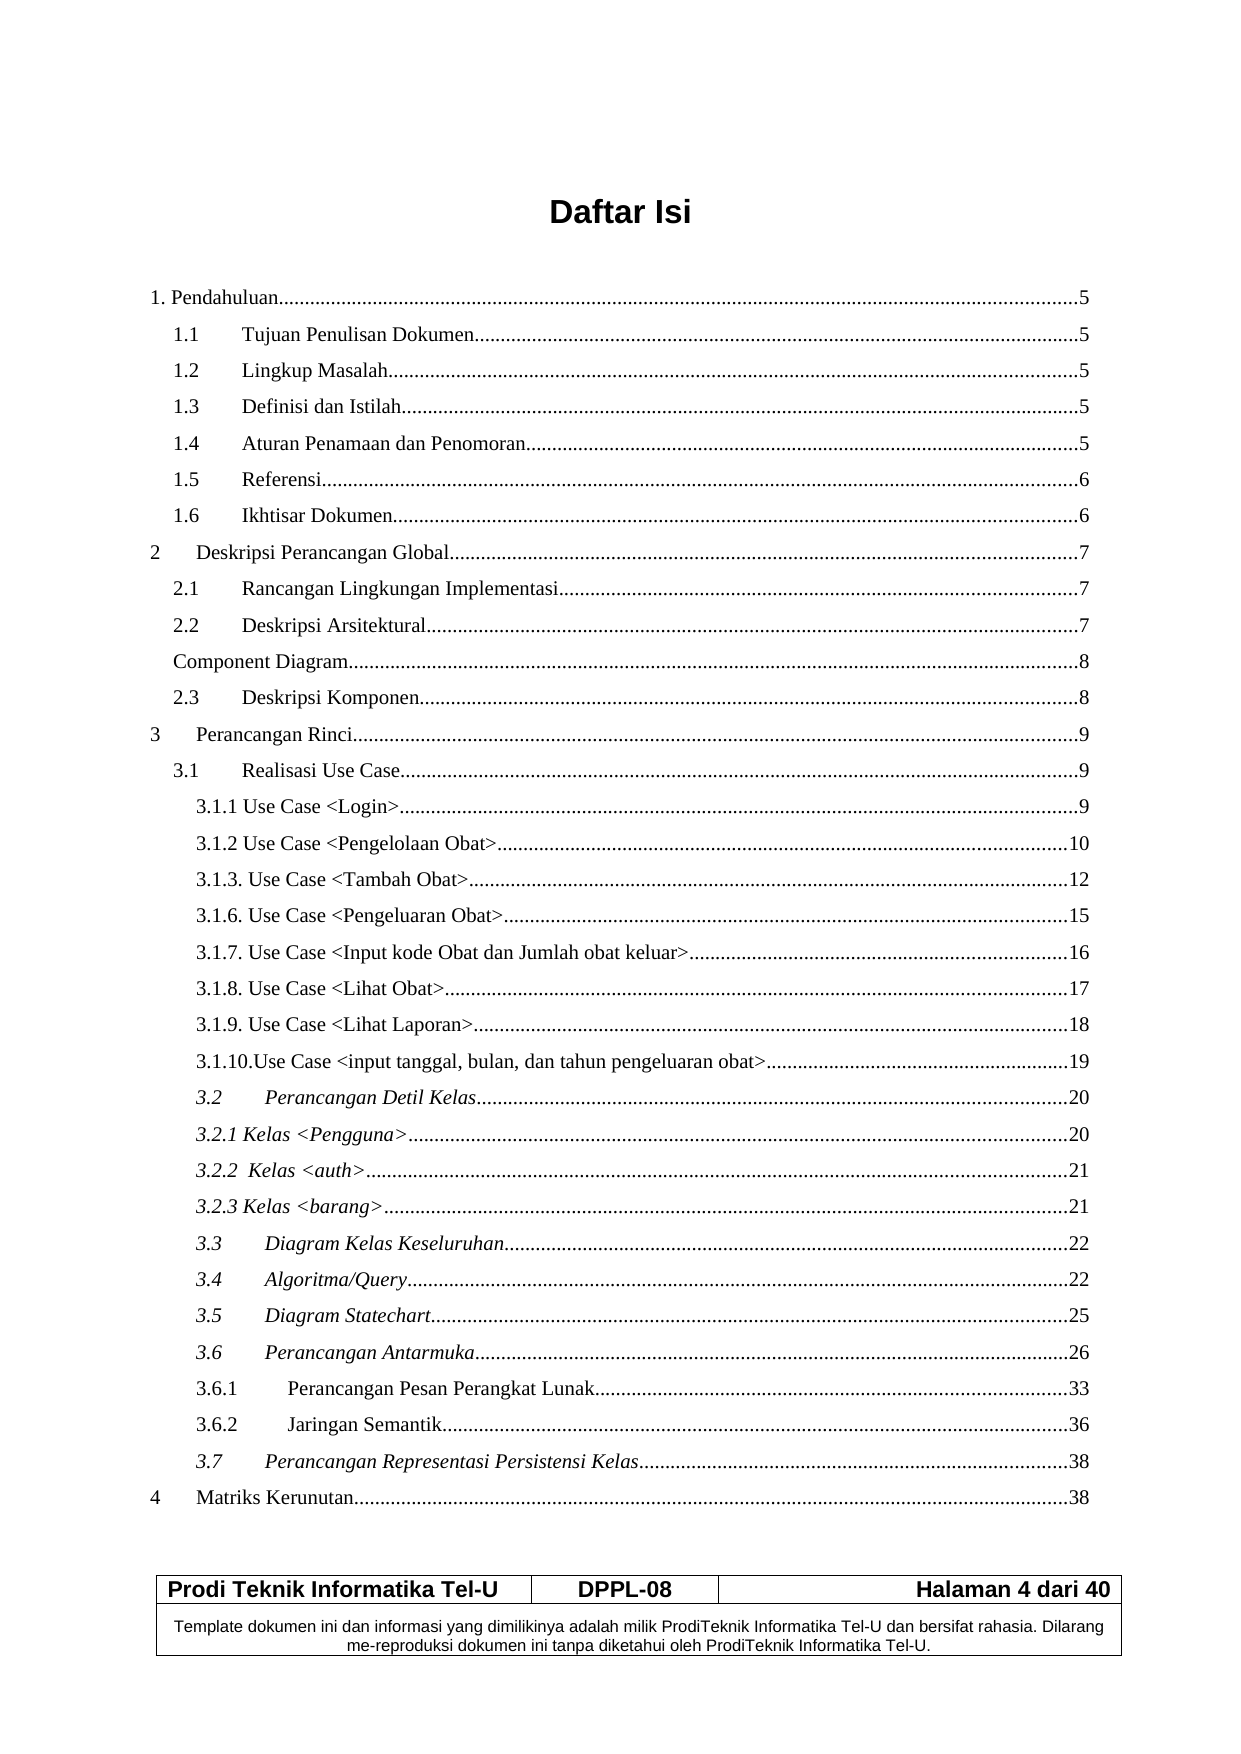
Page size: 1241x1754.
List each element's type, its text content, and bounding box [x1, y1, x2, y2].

text Daftar Isi [151, 192, 1090, 231]
